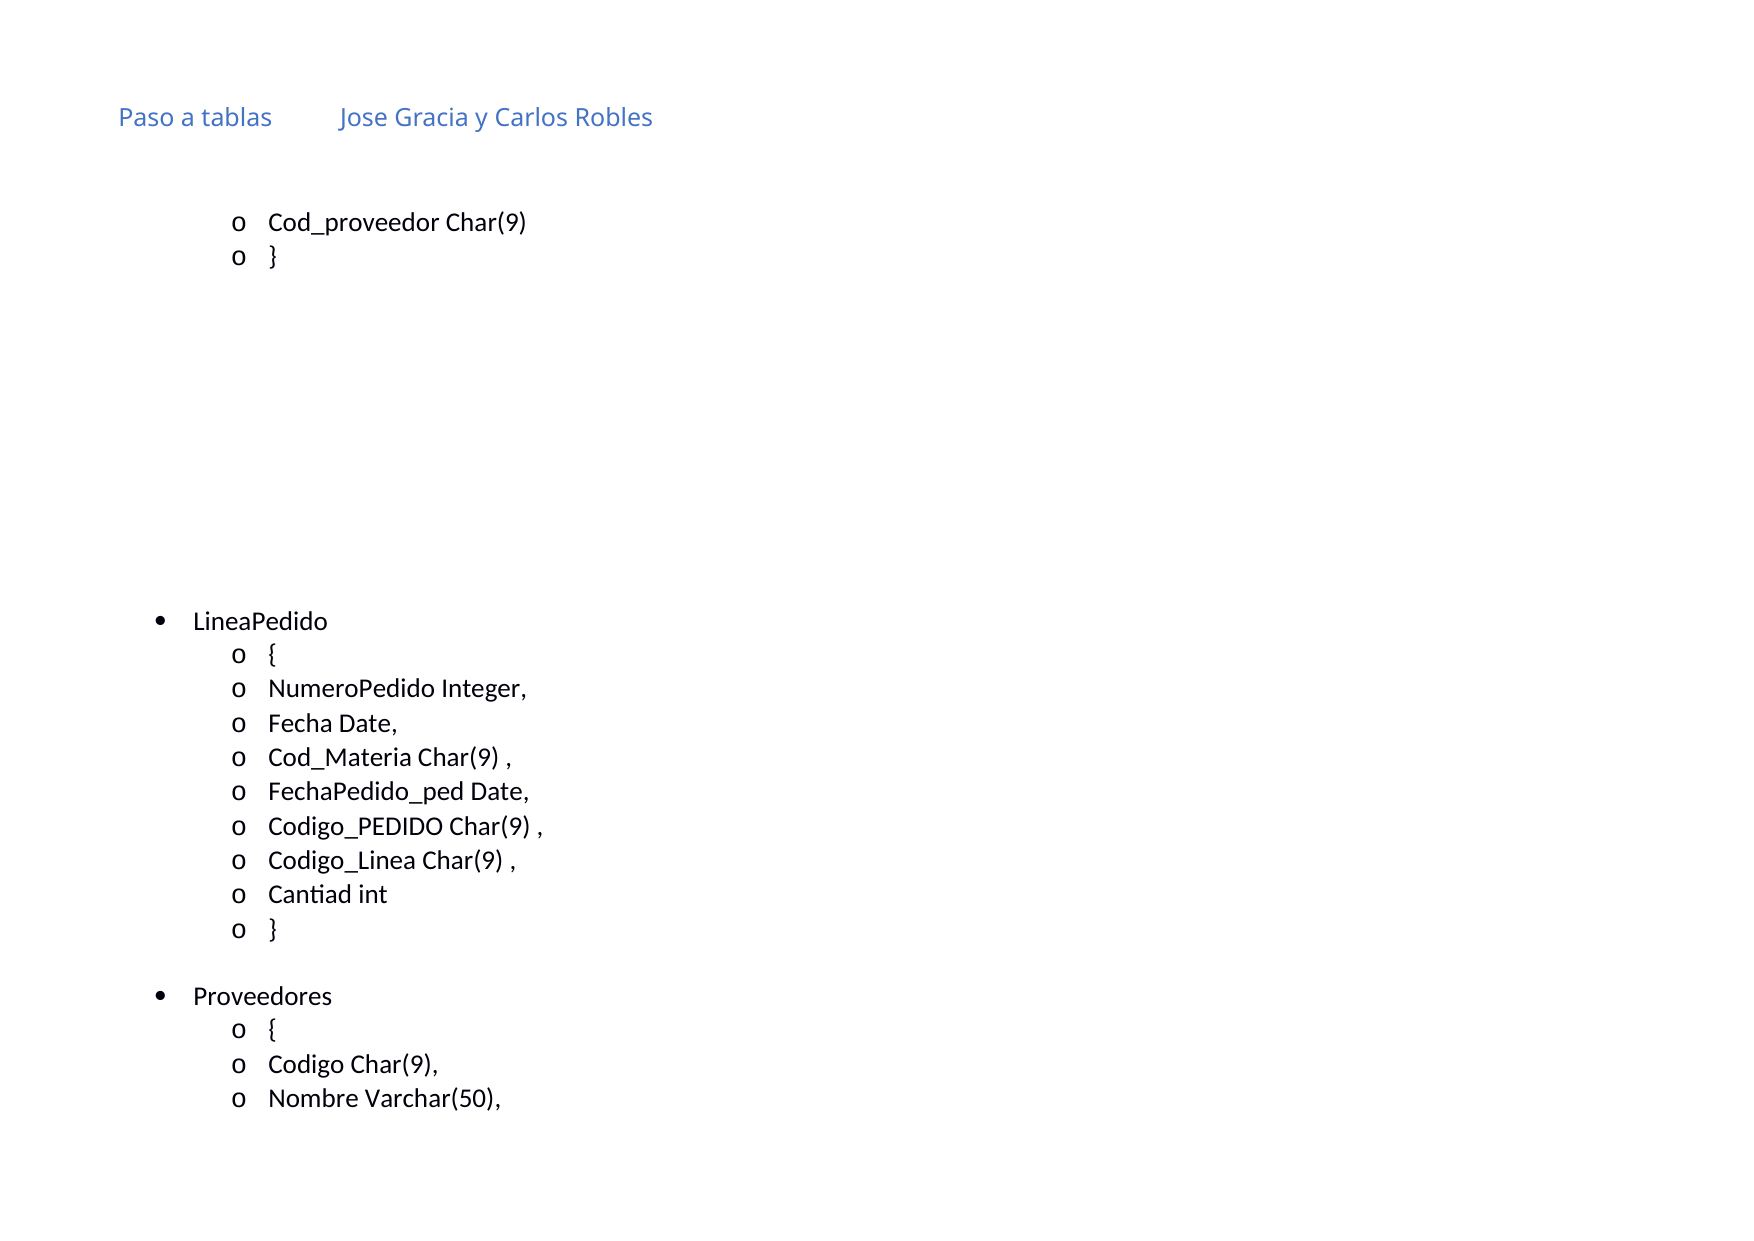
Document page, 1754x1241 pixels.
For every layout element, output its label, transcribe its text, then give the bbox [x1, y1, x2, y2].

list Cod_proveedor Char(9) [231, 205, 1636, 239]
list Cantiad int [231, 878, 1636, 912]
list Fecha Date, [231, 706, 1636, 740]
list Cod_Materia Char(9) , [231, 740, 1636, 774]
list Proveedores [156, 979, 1636, 1012]
list NumeroPedido Integer, [231, 671, 1636, 706]
list Codigo_Linea Char(9) , [231, 843, 1636, 878]
list Codigo_PEDIDO Char(9) , [231, 809, 1636, 843]
list LineaPedido [156, 604, 1636, 637]
list Nombre Varchar(50), [231, 1081, 1636, 1116]
list Codigo Char(9), [231, 1047, 1636, 1081]
list { [231, 637, 1636, 671]
list { [231, 1012, 1636, 1047]
list } [231, 239, 1636, 274]
list } [231, 912, 1636, 946]
list FechaPedido_ped Date, [231, 774, 1636, 809]
